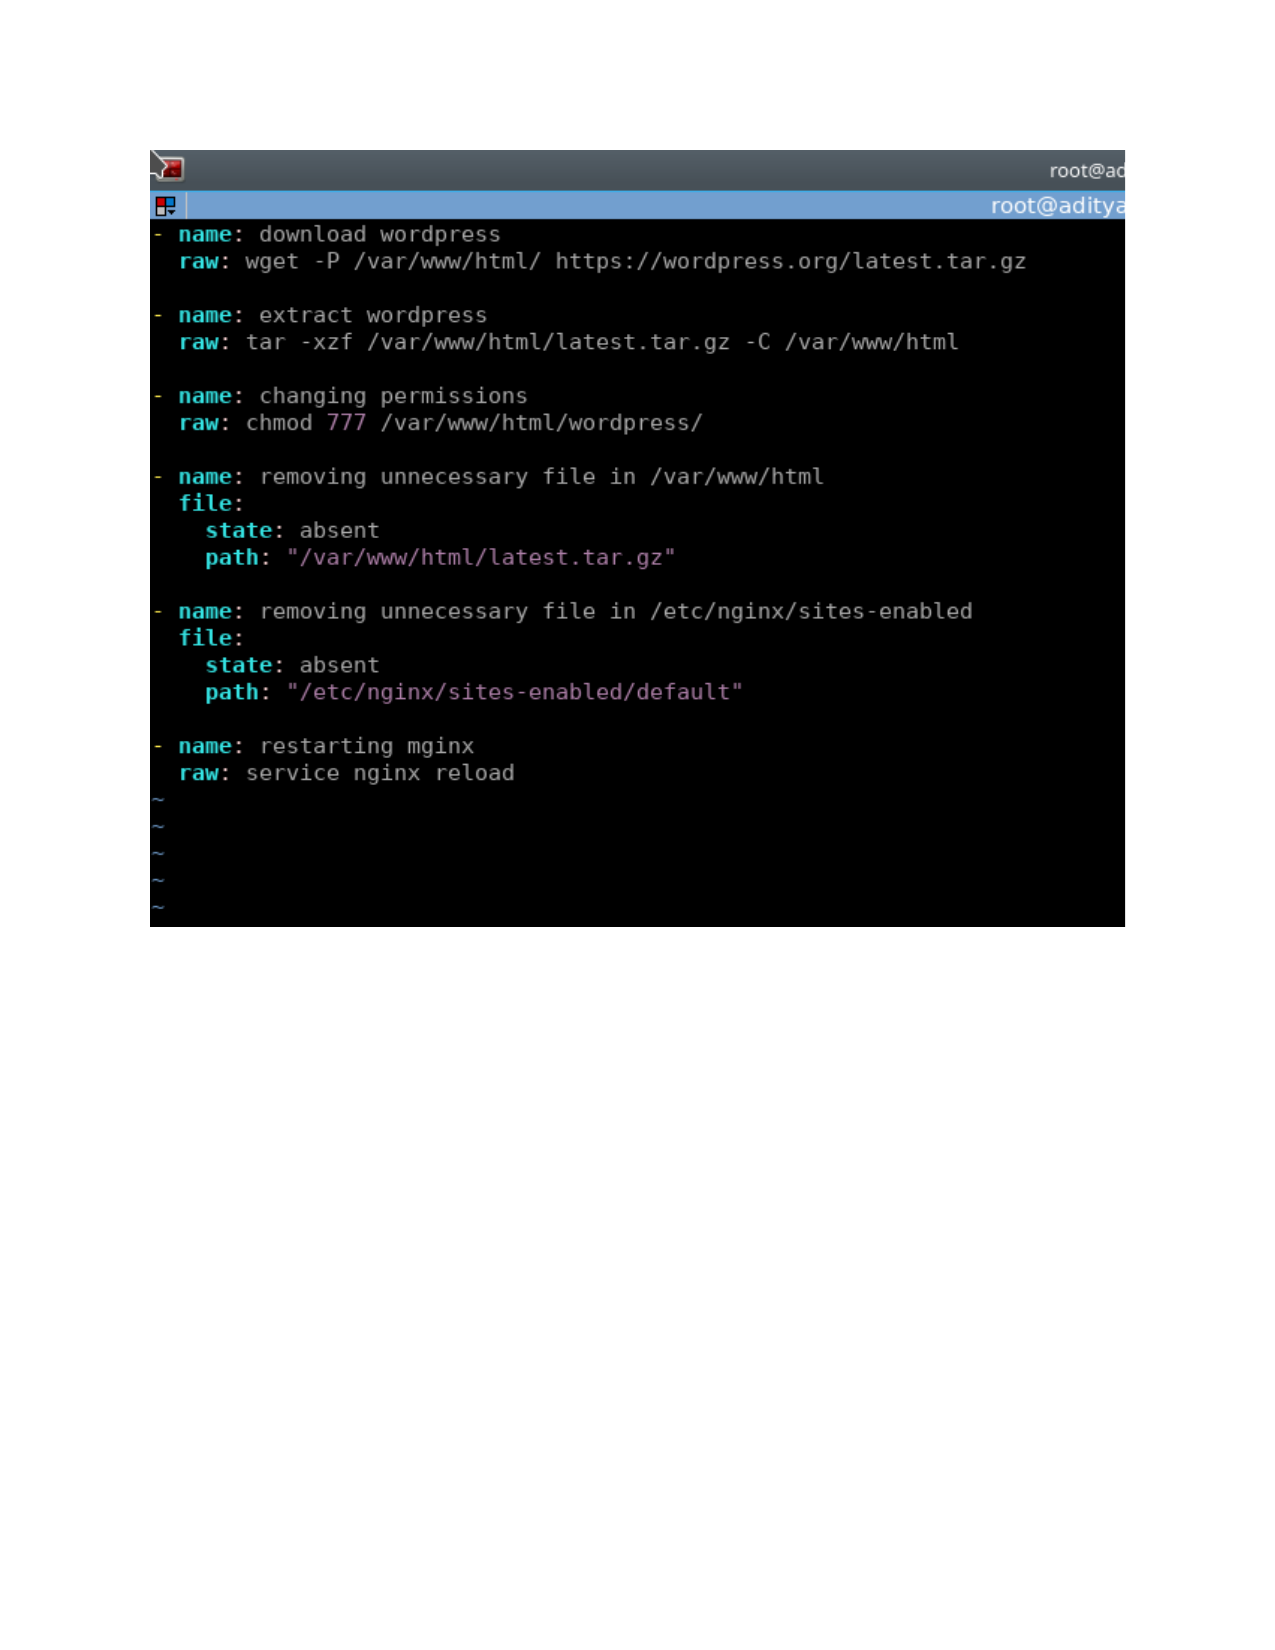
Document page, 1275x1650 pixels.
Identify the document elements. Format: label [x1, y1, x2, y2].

picture [150, 150, 1125, 927]
